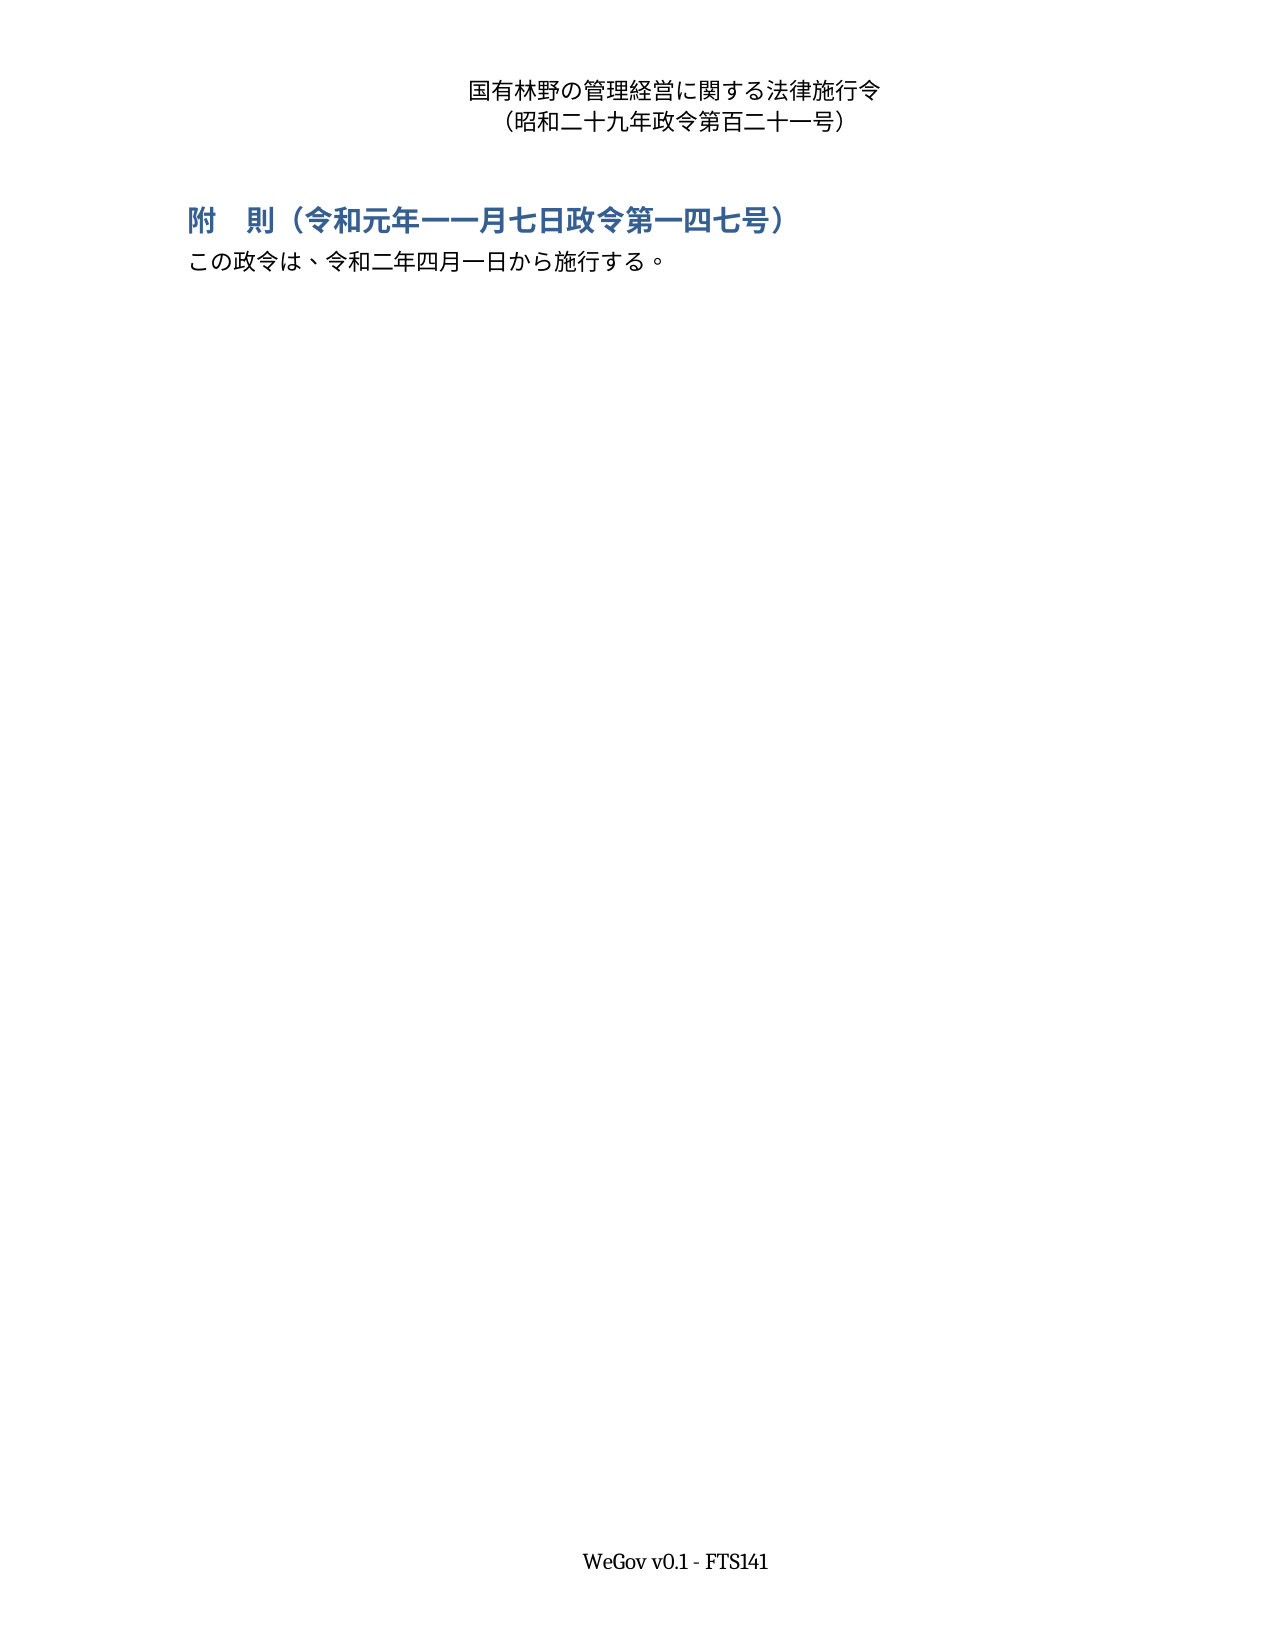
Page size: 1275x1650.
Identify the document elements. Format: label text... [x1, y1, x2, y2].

subtitle 附 則（令和元年一一月七日政令第一四七号） [187, 200, 1087, 240]
text この政令は、令和二年四月一日から施行する。 [187, 246, 1087, 277]
